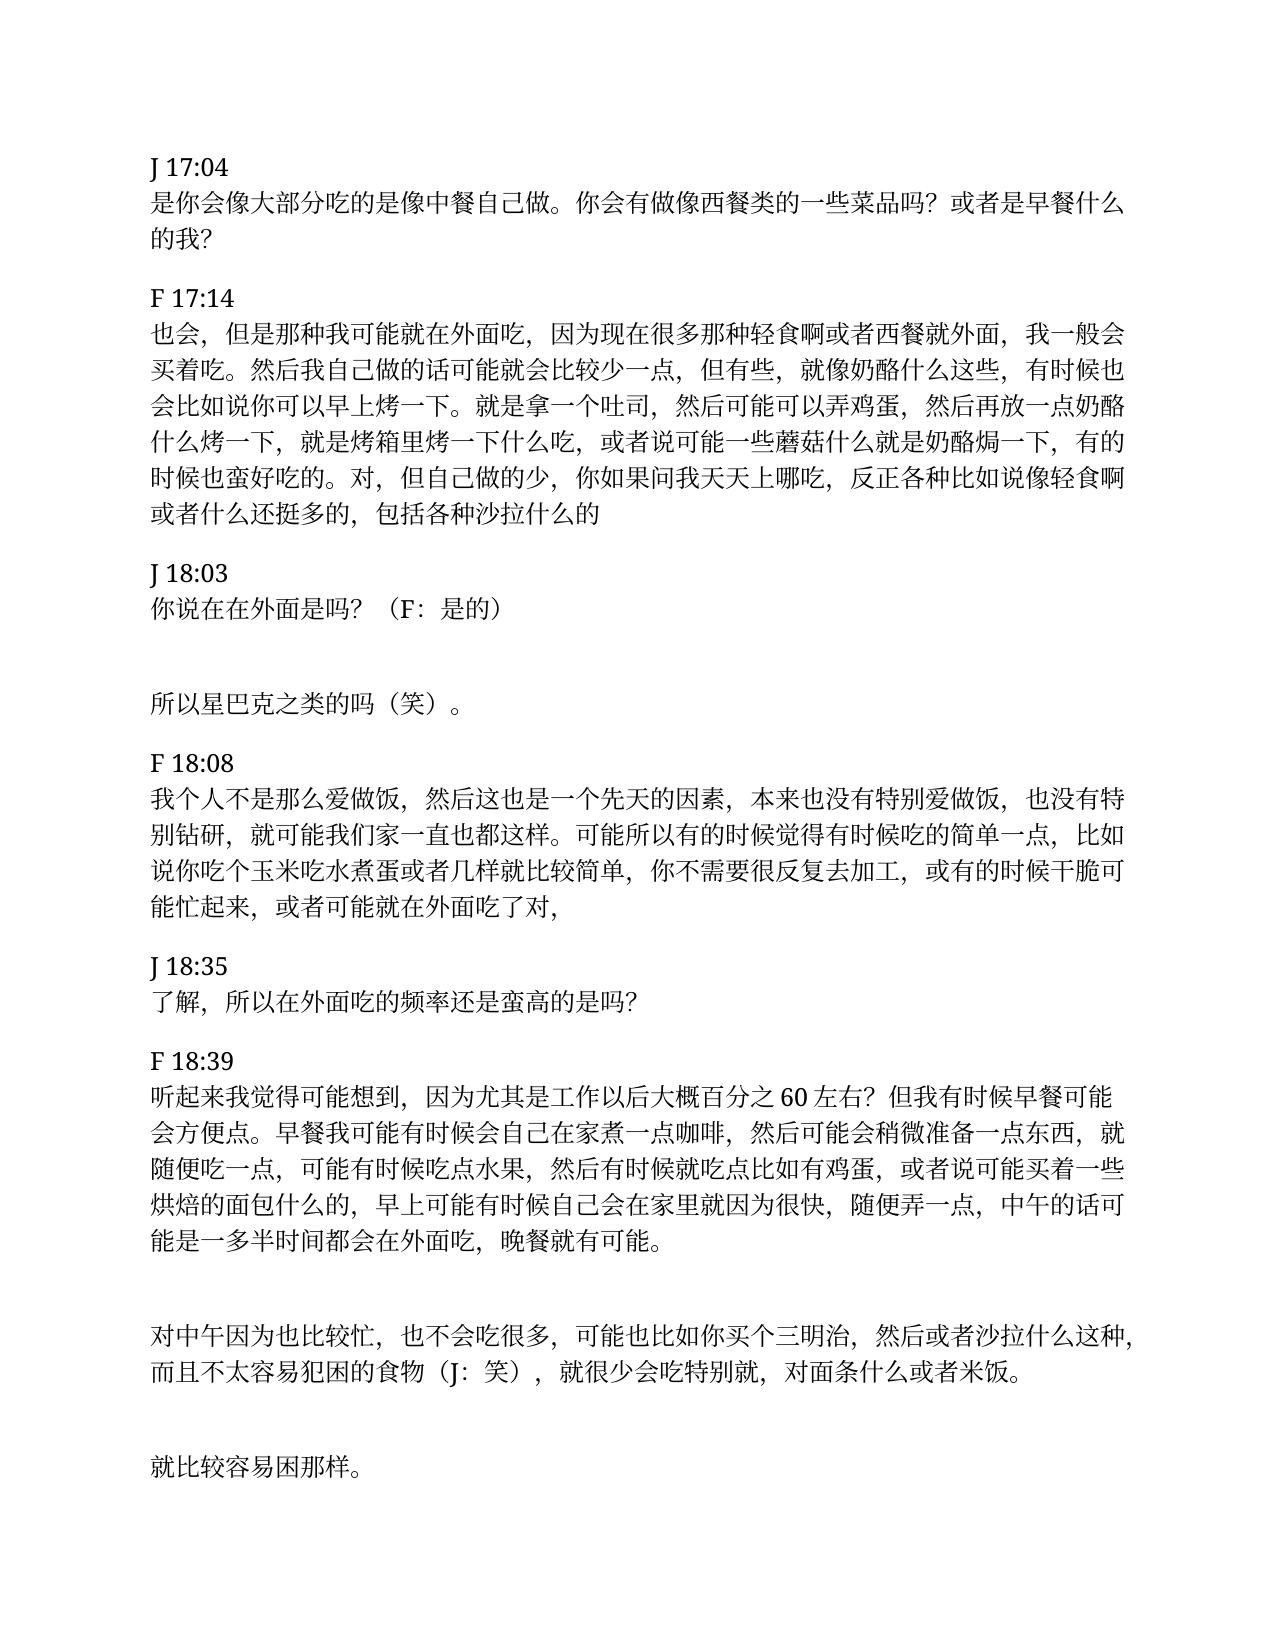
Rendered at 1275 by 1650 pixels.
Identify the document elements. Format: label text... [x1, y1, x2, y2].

text J 17:04 是你会像大部分吃的是像中餐自己做。你会有做像西餐类的一些菜品吗？或者是早餐什么的我？ [150, 150, 1125, 256]
text J 18:35 了解，所以在外面吃的频率还是蛮高的是吗？ [150, 948, 1125, 1018]
text 所以星巴克之类的吗（笑）。 [150, 651, 1125, 721]
text F 18:39 听起来我觉得可能想到，因为尤其是工作以后大概百分之60左右？但我有时候早餐可能会方便点。早餐我可能有时候会自己在家煮一点咖啡，然后可能会稍微准备一点东西，就随便吃一点，可能有时候吃点水果，然后有时候就吃点比如有鸡蛋，或者说可能买着一些烘焙的面包什么的，早上可能有时候自己会在家里就因为很快，随便弄一点，中午的话可能是一多半时间都会在外面吃，晚餐就有可能。 [150, 1043, 1125, 1257]
text 就比较容易困那样。 [150, 1413, 1125, 1483]
text J 18:03 你说在在外面是吗？（F：是的） [150, 556, 1125, 626]
text 对中午因为也比较忙，也不会吃很多，可能也比如你买个三明治，然后或者沙拉什么这种，而且不太容易犯困的食物（J：笑），就很少会吃特别就，对面条什么或者米饭。 [150, 1282, 1125, 1388]
text F 17:14 也会，但是那种我可能就在外面吃，因为现在很多那种轻食啊或者西餐就外面，我一般会买着吃。然后我自己做的话可能就会比较少一点，但有些，就像奶酪什么这些，有时候也会比如说你可以早上烤一下。就是拿一个吐司，然后可能可以弄鸡蛋，然后再放一点奶酪什么烤一下，就是烤箱里烤一下什么吃，或者说可能一些蘑菇什么就是奶酪焗一下，有的时候也蛮好吃的。对，但自己做的少，你如果问我天天上哪吃，反正各种比如说像轻食啊或者什么还挺多的，包括各种沙拉什么的 [150, 281, 1125, 531]
text F 18:08 我个人不是那么爱做饭，然后这也是一个先天的因素，本来也没有特别爱做饭，也没有特别钻研，就可能我们家一直也都这样。可能所以有的时候觉得有时候吃的简单一点，比如说你吃个玉米吃水煮蛋或者几样就比较简单，你不需要很反复去加工，或有的时候干脆可能忙起来，或者可能就在外面吃了对， [150, 746, 1125, 923]
